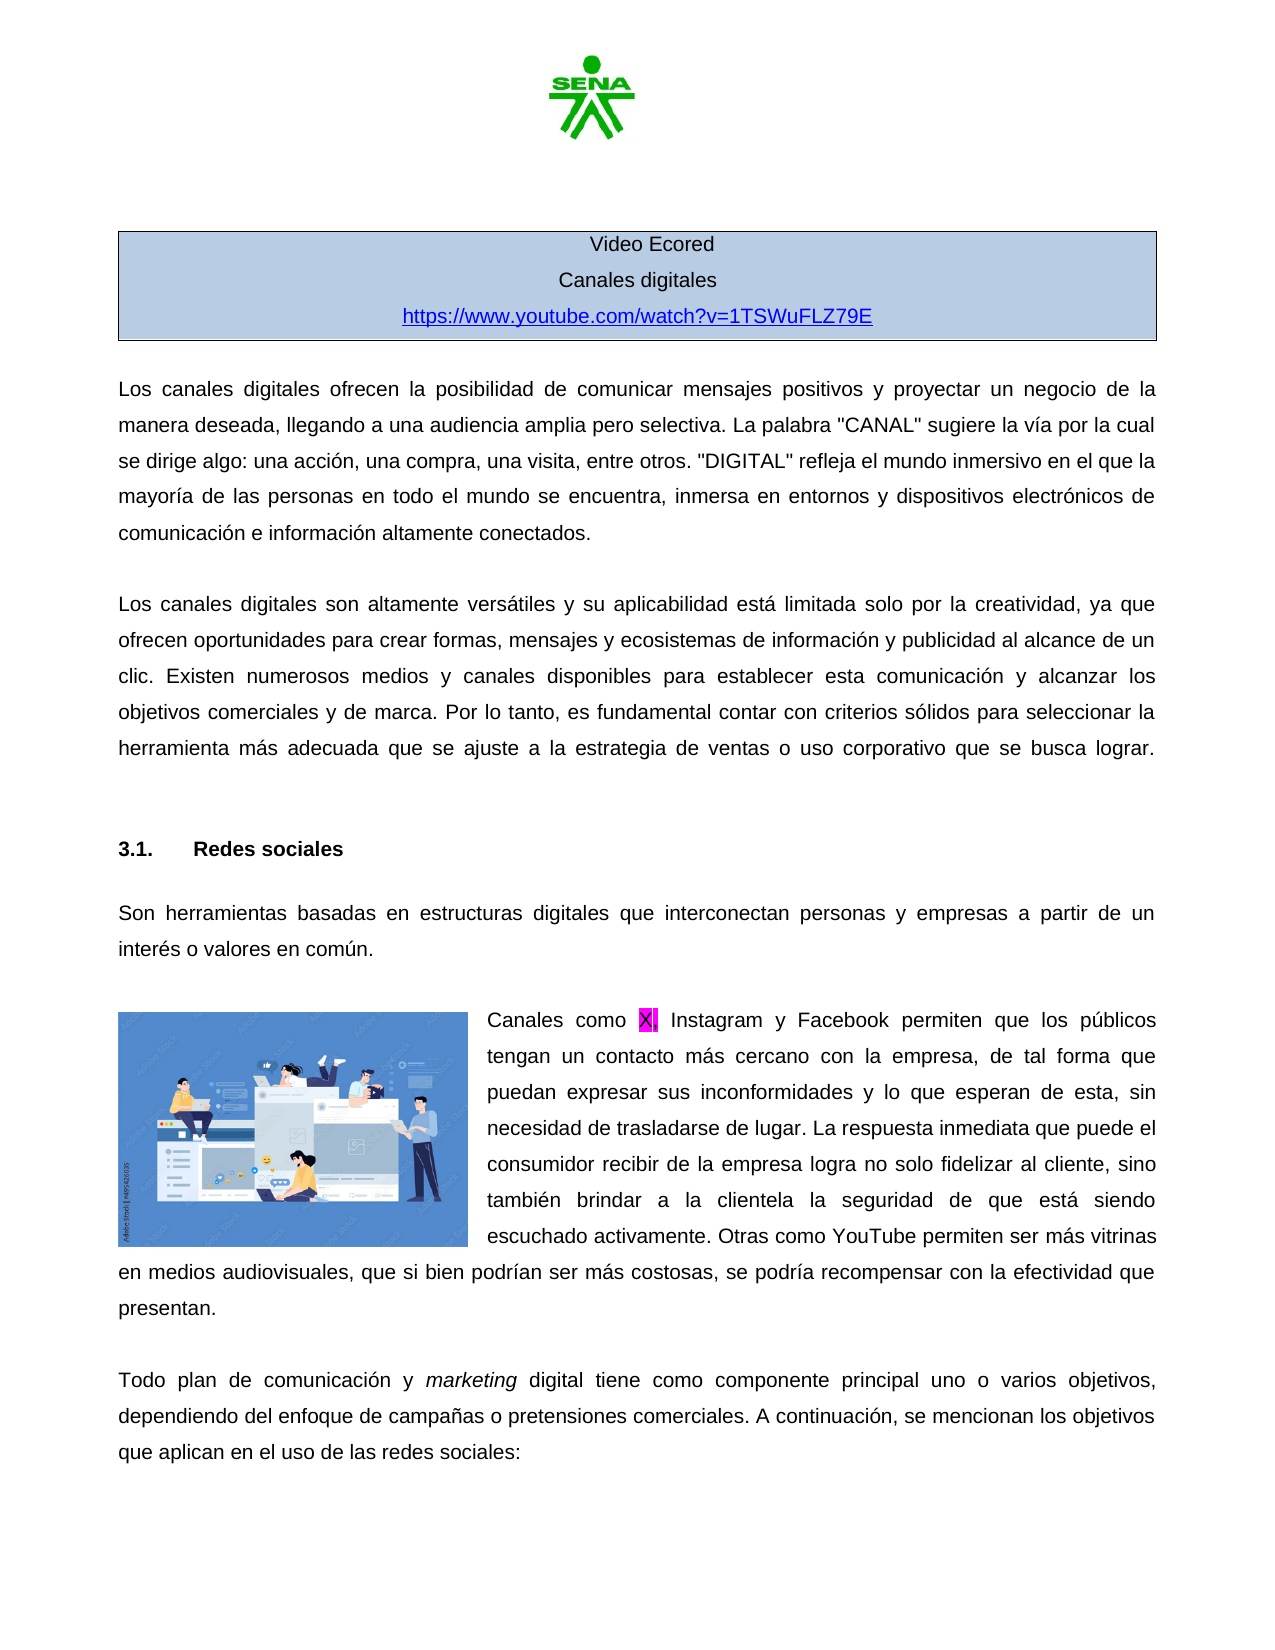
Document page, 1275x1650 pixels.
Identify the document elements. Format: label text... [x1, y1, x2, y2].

picture [543, 50, 641, 147]
text Los canales digitales ofrecen la posibilidad de comunicar mensajes positivos y proyectar un negocio de la manera deseada, llegando a una audiencia amplia pero selectiva. La palabra "CANAL" sugiere la vía por la cual se dirige algo: una acción, una compra, una visita, entre otros. "DIGITAL" refleja el mundo inmersivo en el que la mayoría de las personas en todo el mundo se encuentra, inmersa en entornos y dispositivos electrónicos de comunicación e información altamente conectados. [118, 377, 1157, 544]
table_header Video Ecored Canales digitales https://www.youtube.com/watch?v=1TSWuFLZ79E [119, 232, 1156, 339]
text Los canales digitales son altamente versátiles y su aplicabilidad está limitada solo por la creatividad, ya que ofrecen oportunidades para crear formas, mensajes y ecosistemas de información y publicidad al alcance de un clic. Existen numerosos medios y canales disponibles para establecer esta comunicación y alcanzar los objetivos comerciales y de marca. Por lo tanto, es fundamental contar con criterios sólidos para seleccionar la herramienta más adecuada que se ajuste a la estrategia de ventas o uso corporativo que se busca lograr. [118, 592, 1157, 796]
text Son herramientas basadas en estructuras digitales que interconectan personas y empresas a partir de un interés o valores en común. [118, 900, 1157, 960]
subtitle Redes sociales [118, 837, 1157, 861]
picture [118, 1012, 468, 1247]
text Todo plan de comunicación y marketing digital tiene como componente principal uno o varios objetivos, dependiendo del enfoque de campañas o pretensiones comerciales. A continuación, se mencionan los objetivos que aplican en el uso de las redes sociales: [118, 1368, 1157, 1463]
